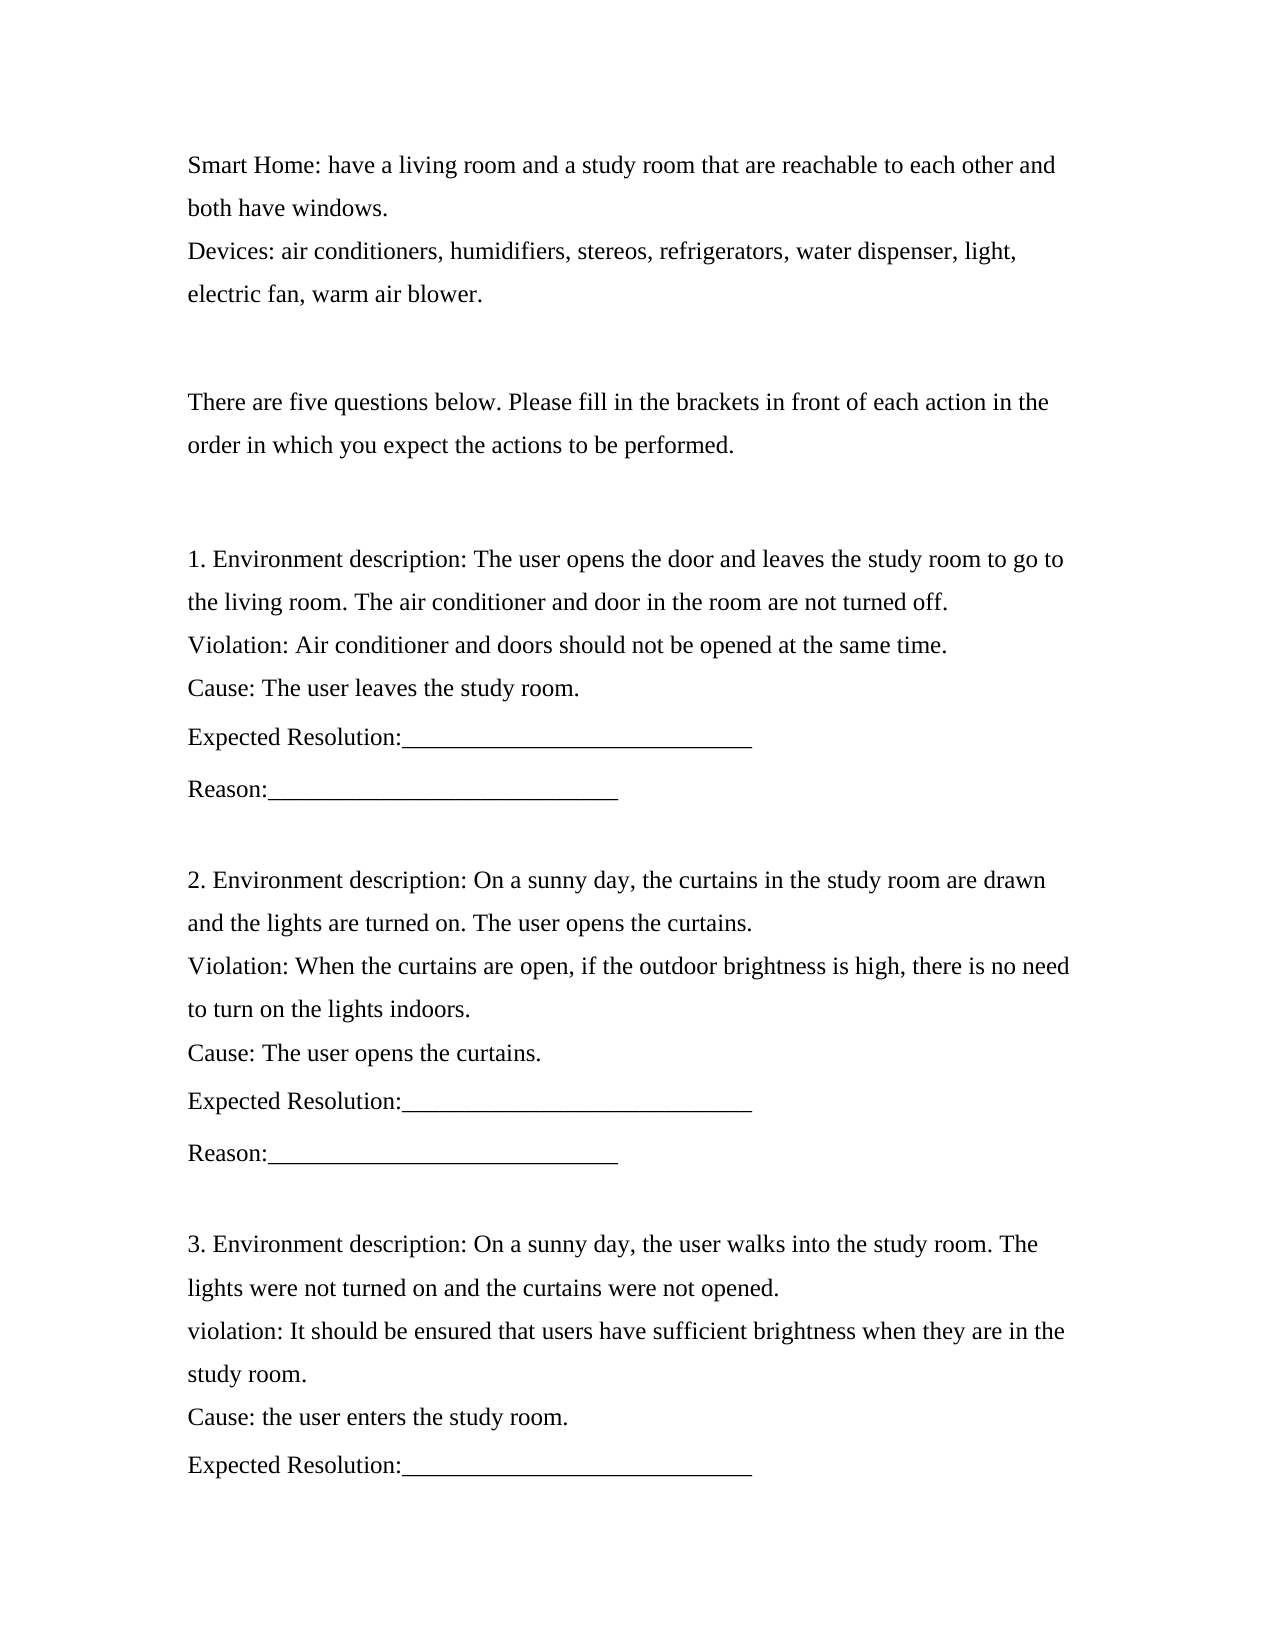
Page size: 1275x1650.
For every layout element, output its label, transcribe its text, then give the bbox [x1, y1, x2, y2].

list Environment description: The user opens the door and leaves the study room to go to the living room. The air conditioner and door in the room are not turned off. Violation: Air conditioner and doors should not be opened at the same time. [187, 544, 1087, 659]
list Cause: the user enters the study room. [187, 1402, 1087, 1431]
list Environment description: On a sunny day, the curtains in the study room are drawn and the lights are turned on. The user opens the curtains. Violation: When the curtains are open, if the outdoor brightness is high, there is no need to turn on the lights indoors. [187, 865, 1087, 1023]
list Cause: The user opens the curtains. [187, 1038, 1087, 1066]
text There are five questions below. Please fill in the brackets in front of each action in the order in which you expect the actions to be performed. [187, 387, 1087, 459]
list Environment description: On a sunny day, the user walks into the study room. The lights were not turned on and the curtains were not opened. violation: It should be ensured that users have sufficient brightness when they are in the study room. [187, 1229, 1087, 1388]
table_cell Reason:____________________________ [177, 1135, 1075, 1185]
text Smart Home: have a living room and a study room that are reachable to each other and both have windows. [187, 150, 1087, 222]
table_header Expected Resolution:____________________________ [177, 1082, 1075, 1133]
table_header Expected Resolution:____________________________ [177, 1447, 1075, 1497]
list Cause: The user leaves the study room. [187, 673, 1087, 702]
table_header Expected Resolution:____________________________ [177, 718, 1075, 768]
text Devices: air conditioners, humidifiers, stereos, refrigerators, water dispenser, light, electric fan, warm air blower. [187, 236, 1087, 308]
table_cell Reason:____________________________ [177, 770, 1075, 820]
